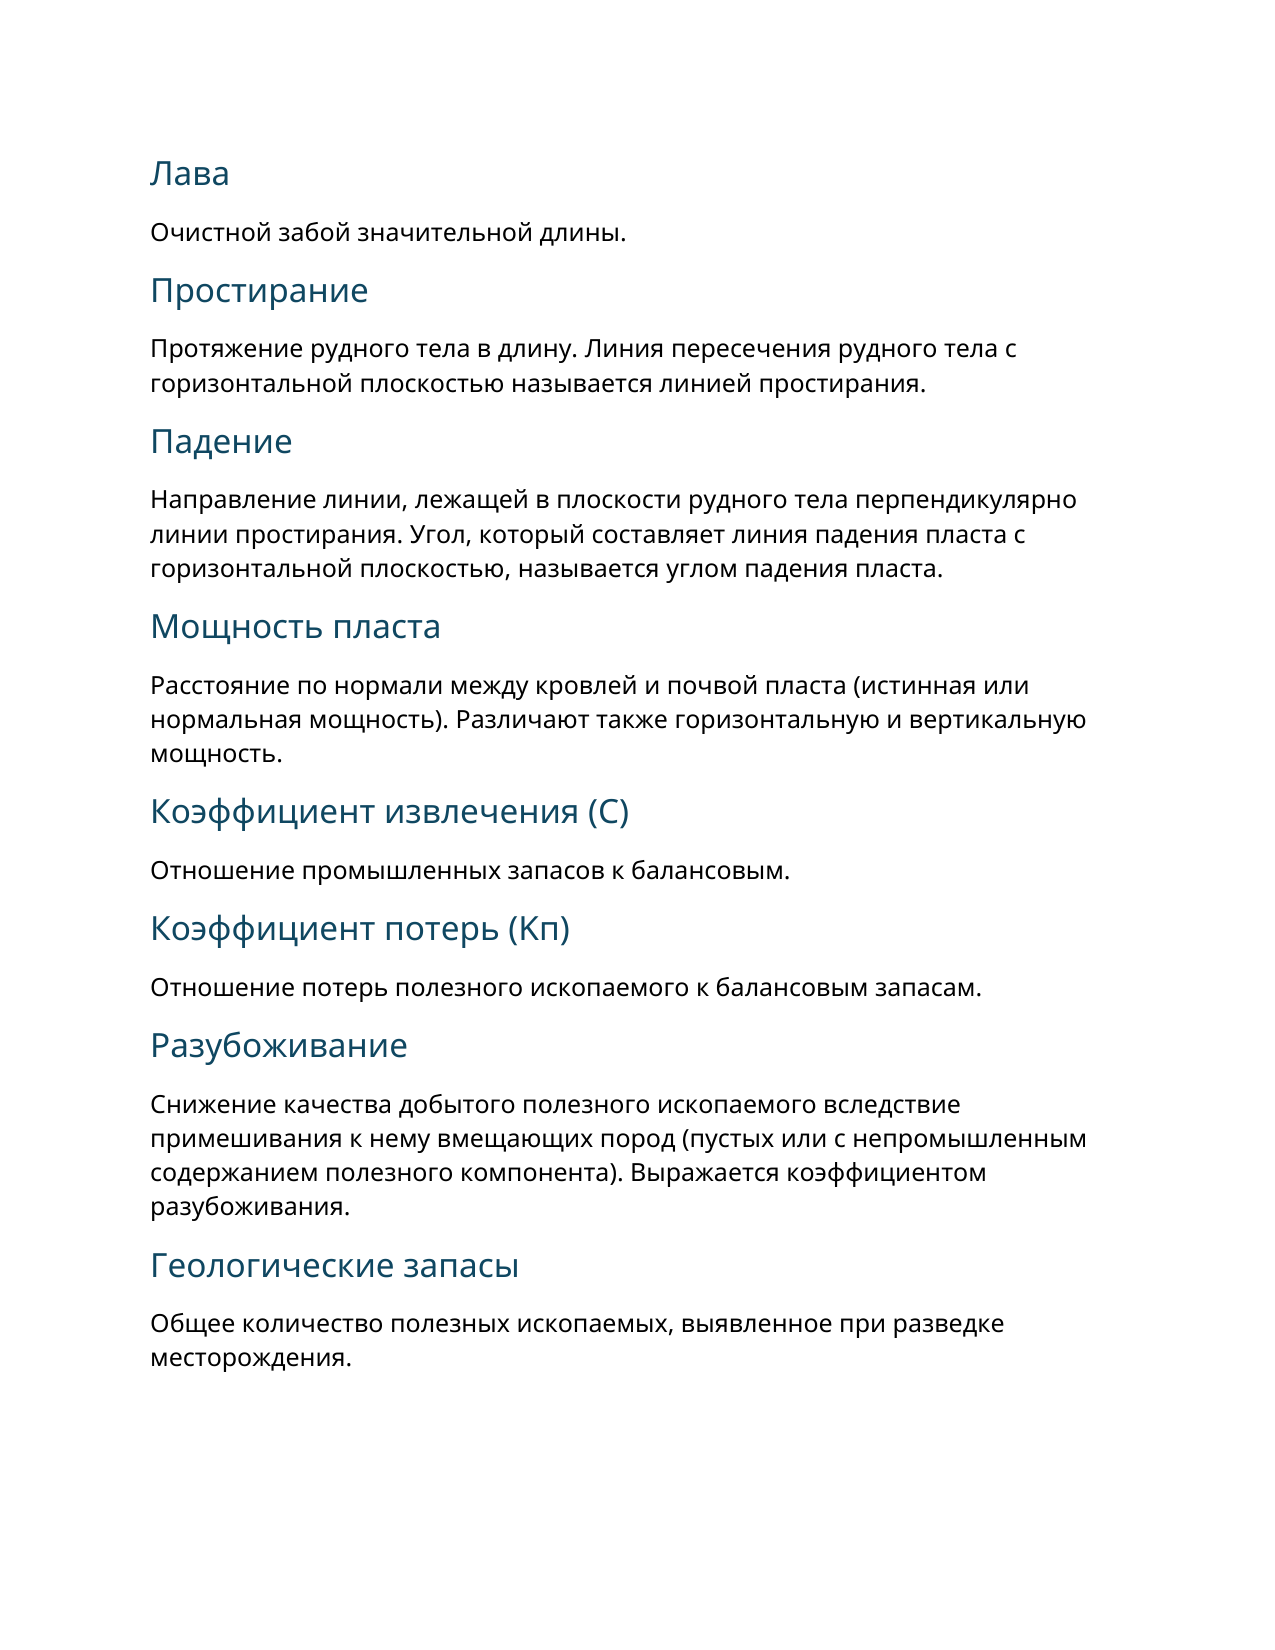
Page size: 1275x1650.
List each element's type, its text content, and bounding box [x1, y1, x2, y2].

subtitle Простирание [150, 267, 1125, 312]
subtitle Коэффициент извлечения (C) [150, 788, 1125, 834]
text Отношение промышленных запасов к балансовым. [150, 852, 1125, 886]
text Снижение качества добытого полезного ископаемого вследствие примешивания к нему вмещающих пород (пустых или с непромышленным содержанием полезного компонента). Выражается коэффициентом разубоживания. [150, 1086, 1125, 1223]
text Расстояние по нормали между кровлей и почвой пласта (истинная или нормальная мощность). Различают также горизонтальную и вертикальную мощность. [150, 667, 1125, 769]
text Отношение потерь полезного ископаемого к балансовым запасам. [150, 969, 1125, 1003]
text Протяжение рудного тела в длину. Линия пересечения рудного тела с горизонтальной плоскостью называется линией простирания. [150, 331, 1125, 399]
subtitle Падение [150, 418, 1125, 463]
text Очистной забой значительной длины. [150, 214, 1125, 248]
subtitle Лава [150, 150, 1125, 195]
subtitle Мощность пласта [150, 603, 1125, 648]
subtitle Коэффициент потерь (Kп) [150, 905, 1125, 951]
subtitle Разубоживание [150, 1022, 1125, 1068]
text Общее количество полезных ископаемых, выявленное при разведке месторождения. [150, 1306, 1125, 1374]
subtitle Геологические запасы [150, 1241, 1125, 1287]
text Направление линии, лежащей в плоскости рудного тела перпендикулярно линии простирания. Угол, который составляет линия падения пласта с горизонтальной плоскостью, называется углом падения пласта. [150, 482, 1125, 584]
